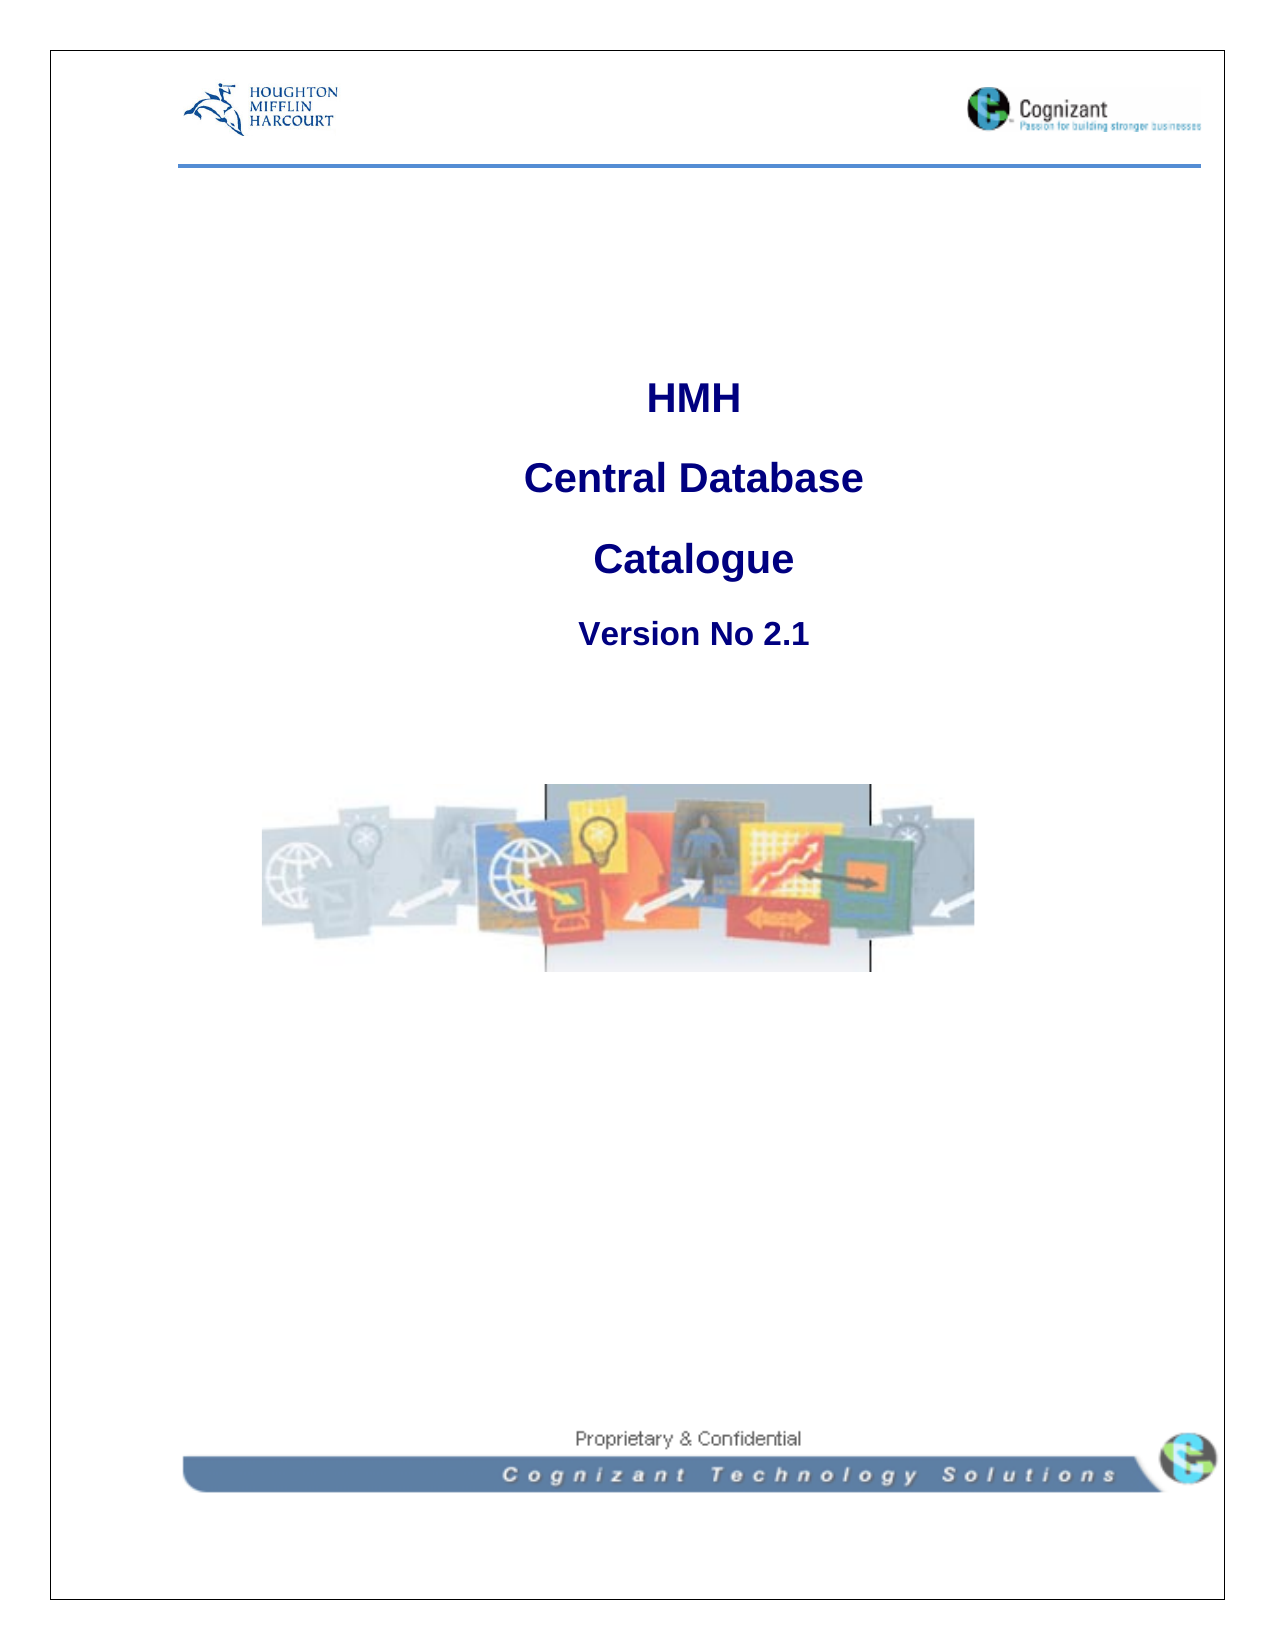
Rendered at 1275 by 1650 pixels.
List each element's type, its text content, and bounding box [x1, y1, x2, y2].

picture [178, 1419, 1222, 1498]
picture [261, 784, 975, 972]
text Catalogue [328, 534, 1059, 582]
text Central Database [328, 454, 1059, 502]
text HMH [328, 374, 1059, 422]
picture [967, 87, 1202, 132]
picture [178, 75, 342, 136]
text Version No 2.1 [328, 614, 1059, 652]
